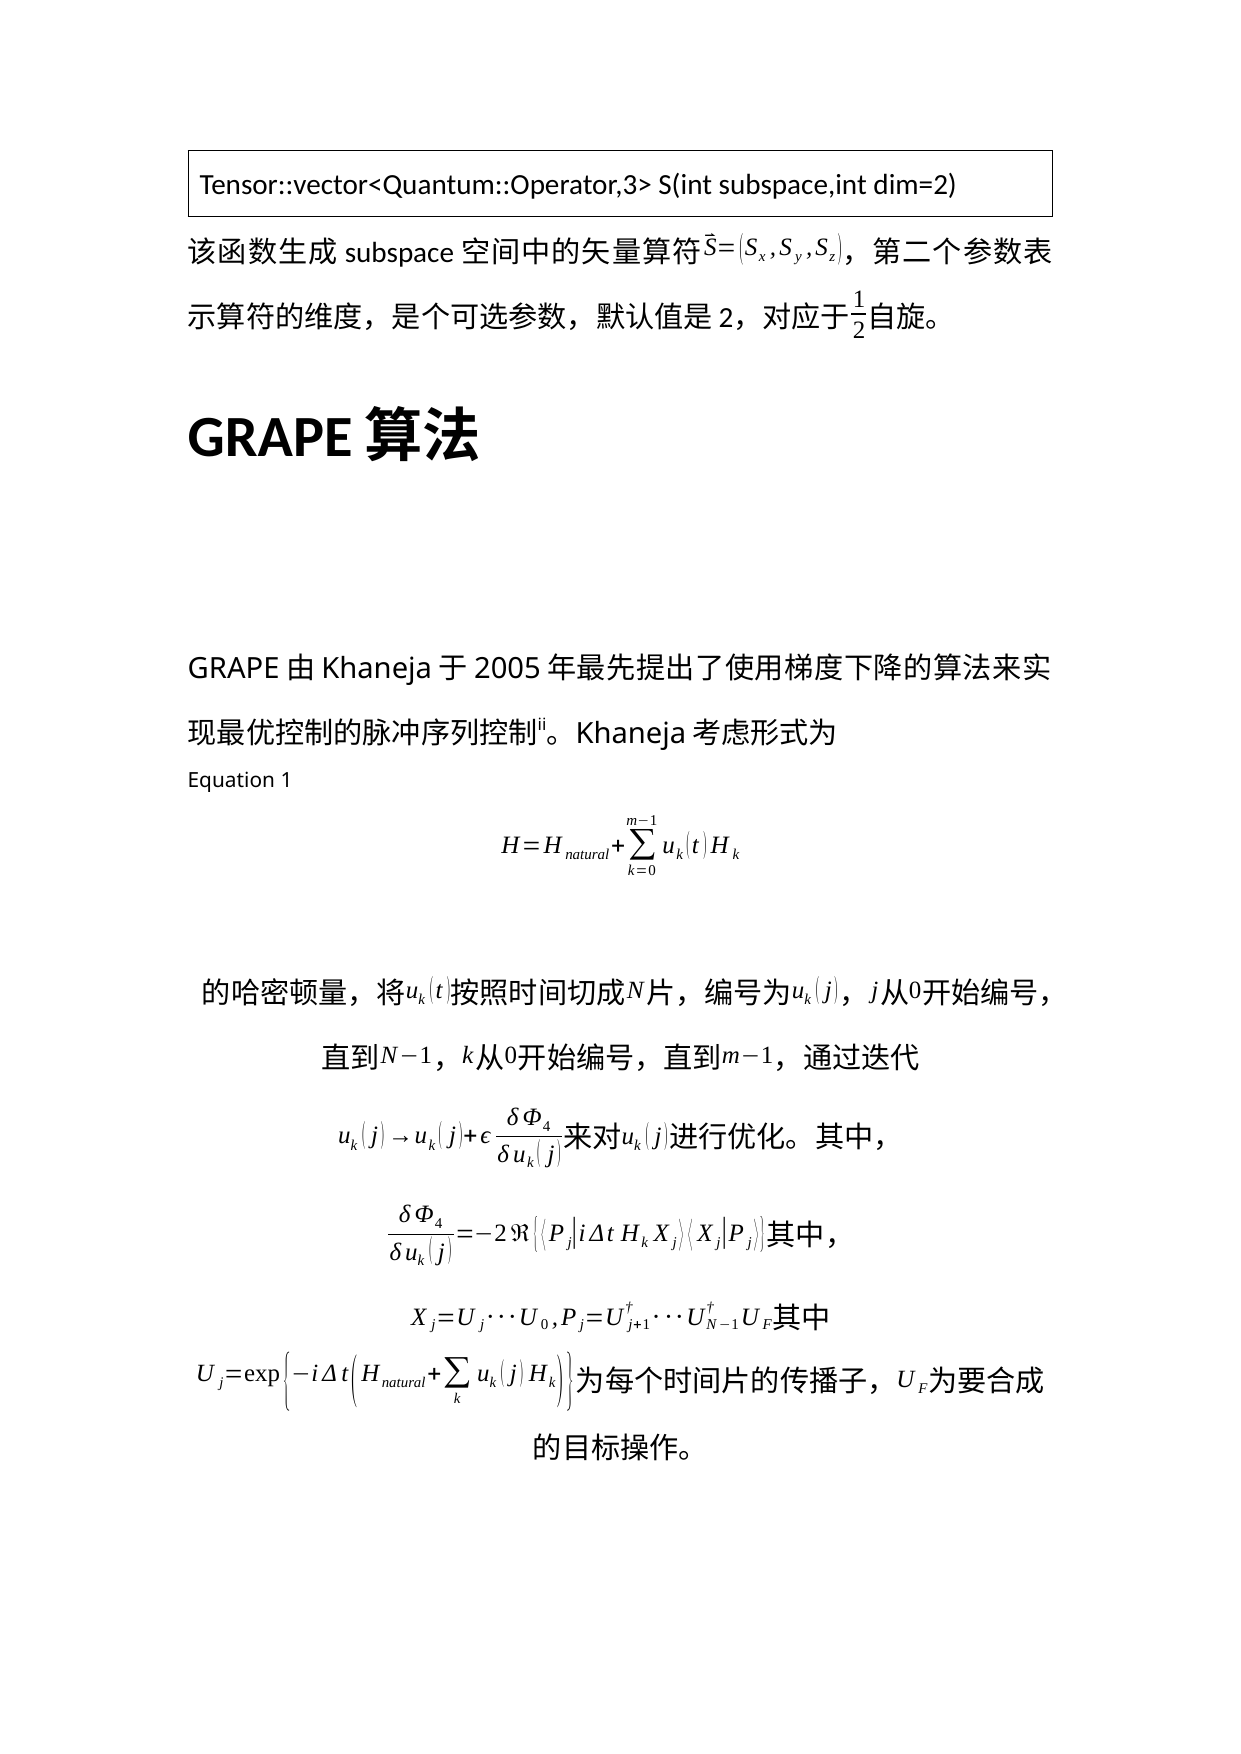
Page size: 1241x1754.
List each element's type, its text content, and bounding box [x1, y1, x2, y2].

text 该函数生成subspace空间中的矢量算符，第二个参数表示算符的维度，是个可选参数，默认值是2，对应于自旋。 [187, 217, 1053, 347]
subtitle GRAPE算法 [187, 382, 1053, 480]
text GRAPE由Khaneja于2005年最先提出了使用梯度下降的算法来实现最优控制的脉冲序列控制。Khaneja考虑形式为 [187, 633, 1053, 763]
text 的哈密顿量，将按照时间切成片，编号为，从开始编号，直到，从开始编号，直到，通过迭代 来对进行优化。其中， 其中， 其中 为每个时间片的传播子，为要合成的目标操作。 [187, 893, 1053, 1478]
table_header Tensor::vector<Quantum::Operator,3> S(int subspace,int dim=2) [189, 151, 1052, 216]
table_header [188, 796, 1052, 893]
